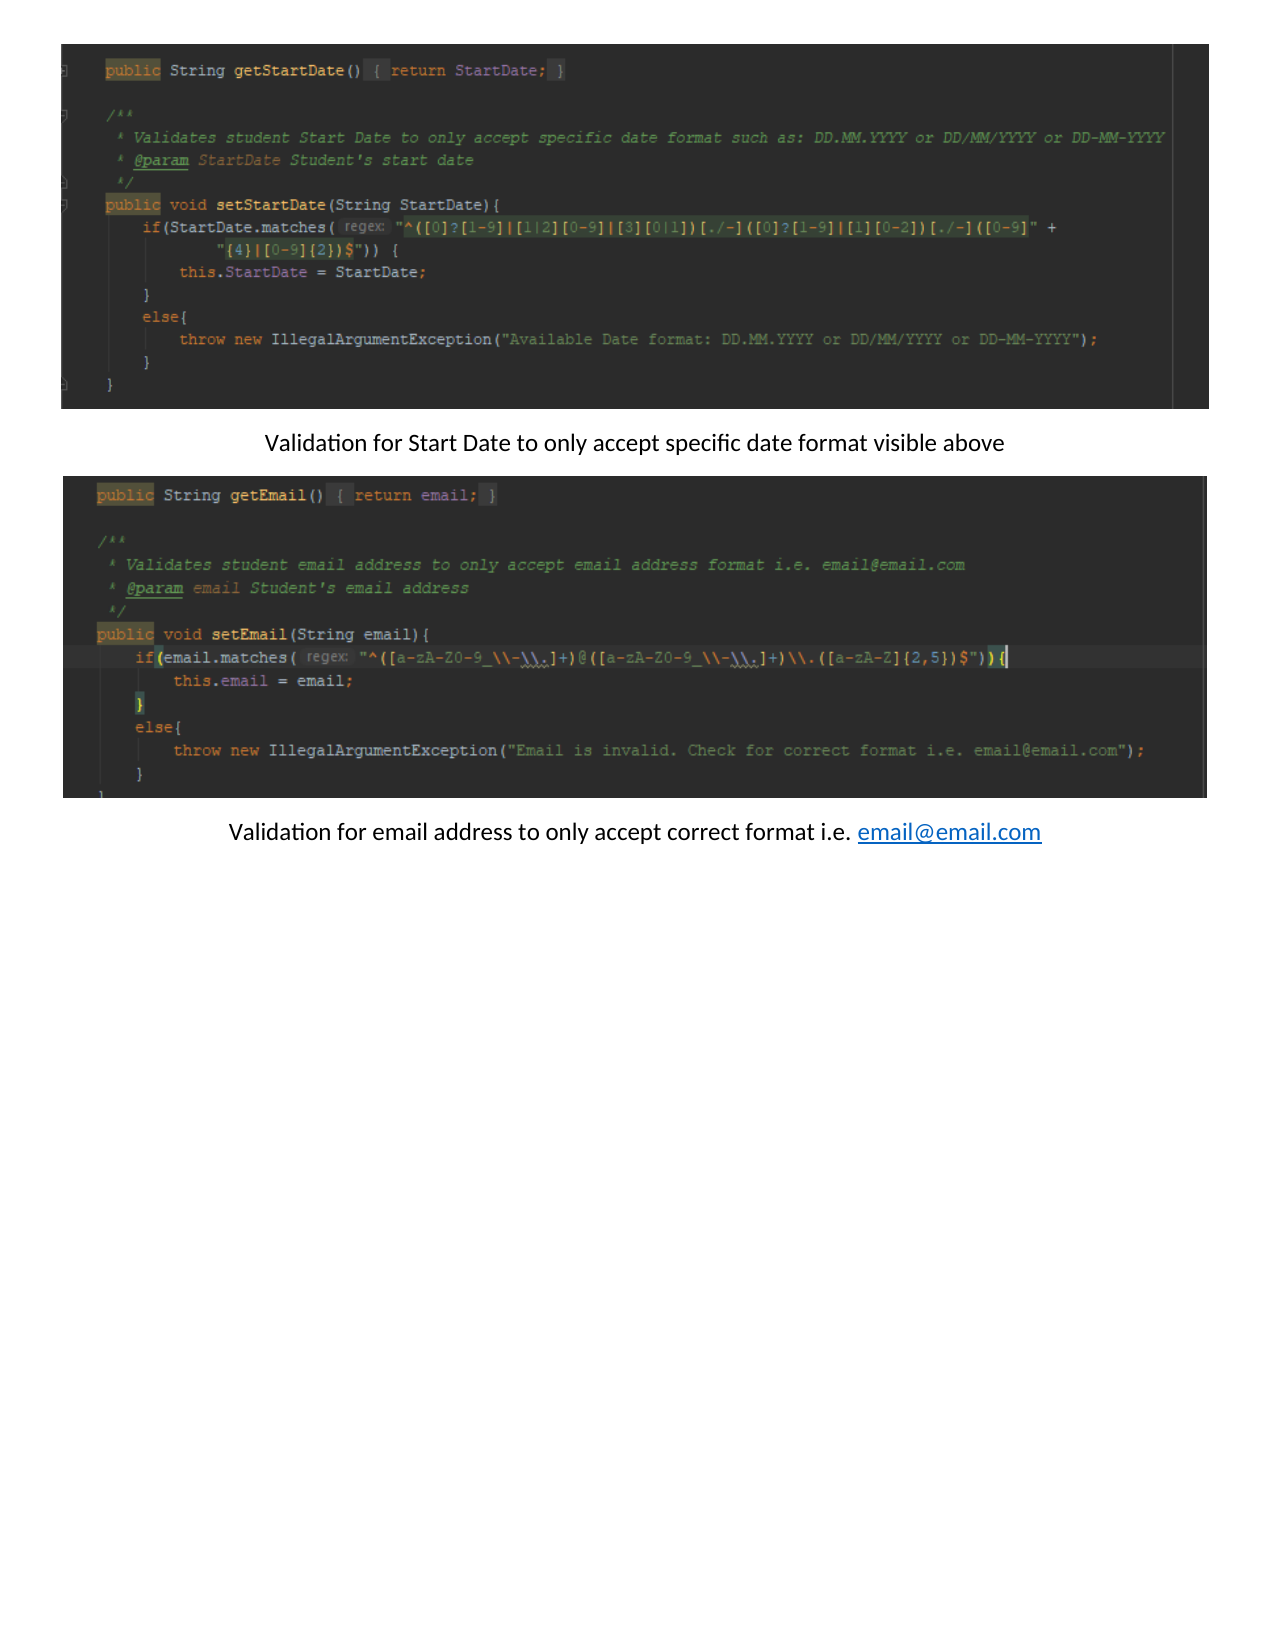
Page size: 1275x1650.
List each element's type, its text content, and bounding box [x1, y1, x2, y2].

picture [63, 476, 1207, 798]
text Validation for Start Date to only accept specific date format visible above [59, 427, 1211, 458]
text Validation for email address to only accept correct format i.e. email@email.com [59, 816, 1211, 847]
picture [61, 44, 1209, 409]
